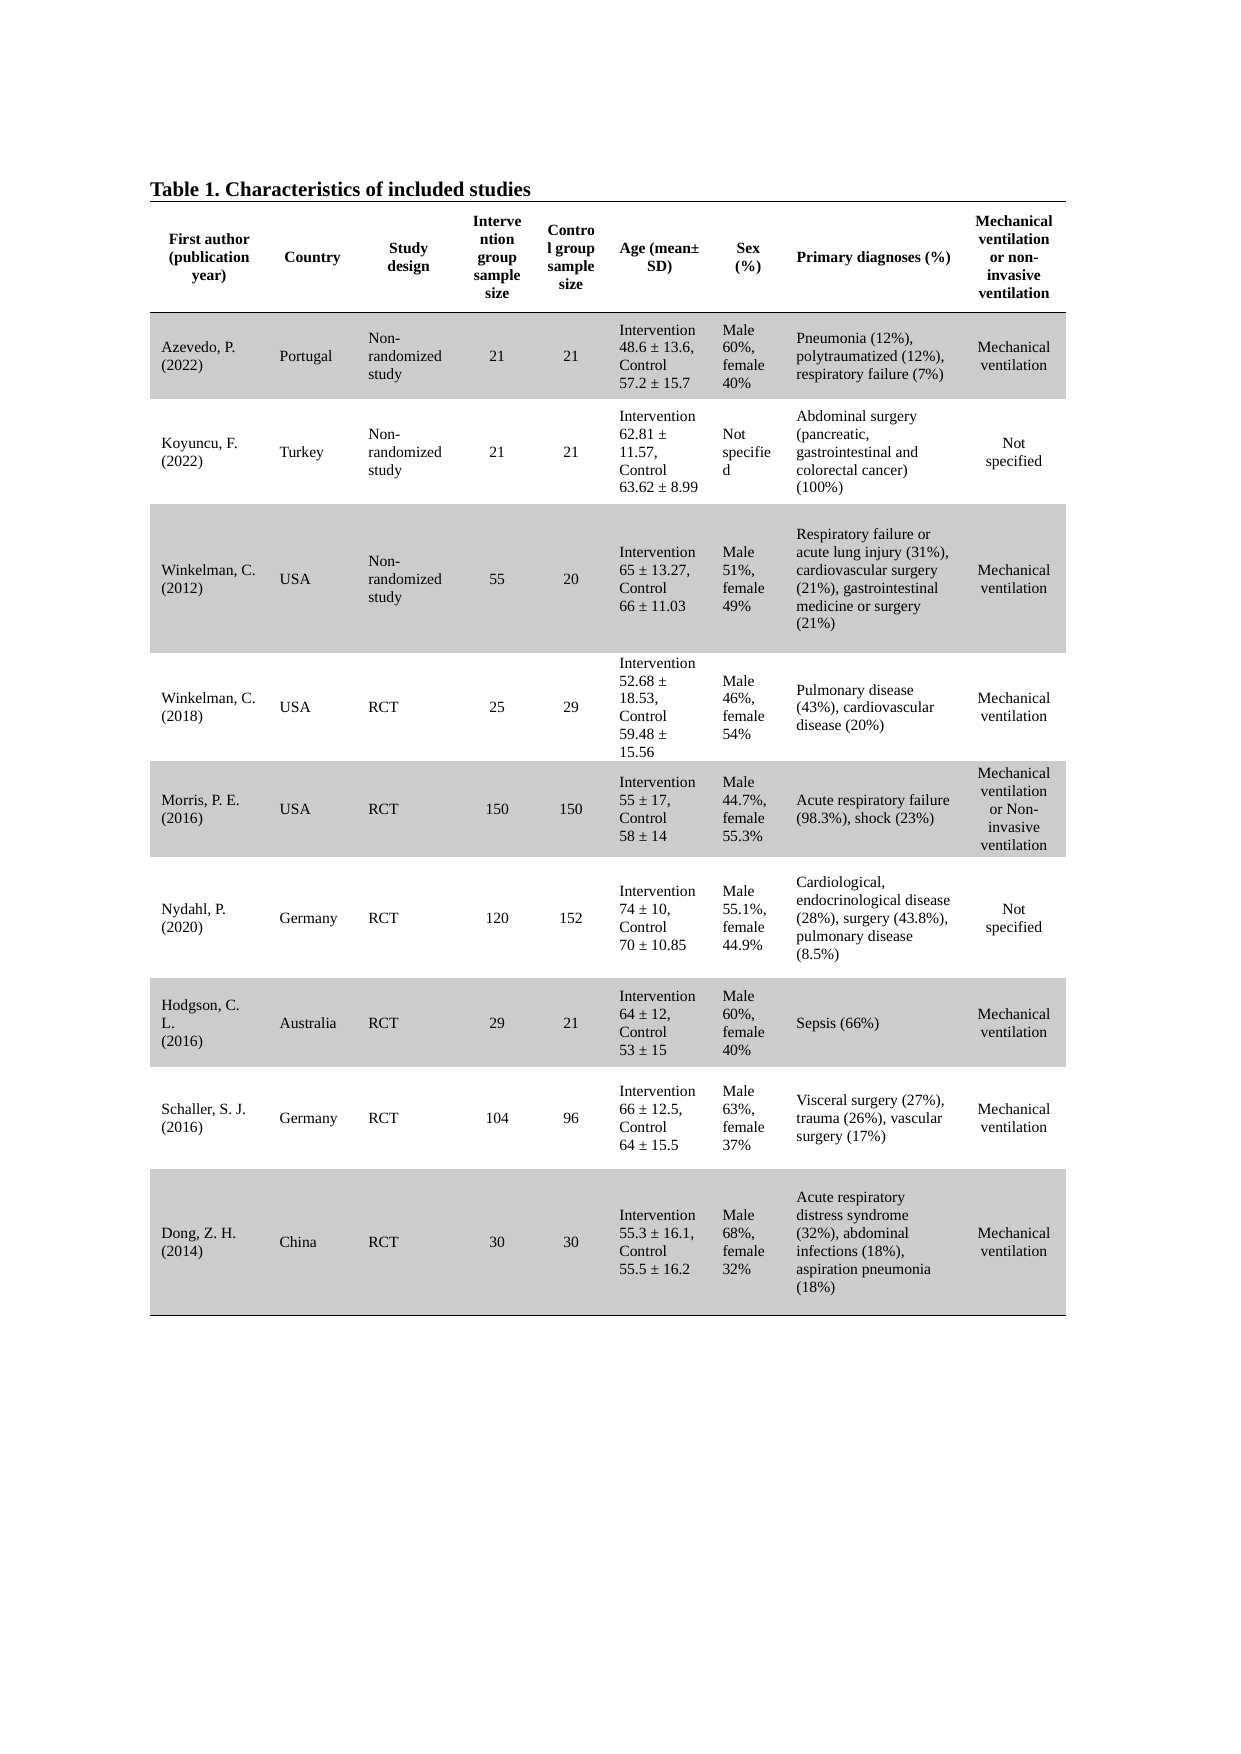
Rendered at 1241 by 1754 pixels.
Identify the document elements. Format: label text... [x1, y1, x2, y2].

table_cell Male 60%, female 40% [711, 313, 785, 399]
table_header Age (mean± SD) [608, 202, 711, 312]
table_cell Mechanical ventilation [962, 978, 1066, 1067]
table_cell Turkey [268, 399, 357, 503]
table_cell Male 51%, female 49% [711, 504, 785, 653]
table_cell Germany [268, 1067, 357, 1169]
table_cell 120 [460, 858, 534, 978]
table_cell Intervention 65 ± 13.27, Control 66 ± 11.03 [608, 504, 711, 653]
table_cell Intervention 52.68 ± 18.53, Control 59.48 ± 15.56 [608, 654, 711, 761]
table_header Primary diagnoses (%) [785, 202, 962, 312]
table_cell Mechanical ventilation [962, 654, 1066, 761]
table_cell RCT [357, 761, 460, 857]
table_header First author (publication year) [150, 202, 268, 312]
table_cell 21 [460, 313, 534, 399]
table_header Study design [357, 202, 460, 312]
table_cell Non-randomized study [357, 399, 460, 503]
table_cell Abdominal surgery (pancreatic, gastrointestinal and colorectal cancer) (100%) [785, 399, 962, 503]
table_cell Male 63%, female 37% [711, 1067, 785, 1169]
table_cell Mechanical ventilation [962, 313, 1066, 399]
table_cell 30 [534, 1169, 608, 1315]
table_cell RCT [357, 858, 460, 978]
table_header Country [268, 202, 357, 312]
table_cell Portugal [268, 313, 357, 399]
table_cell Mechanical ventilation or Non-invasive ventilation [962, 761, 1066, 857]
table_cell Hodgson, C. L. (2016) [150, 978, 268, 1067]
table_cell Intervention 55.3 ± 16.1, Control 55.5 ± 16.2 [608, 1169, 711, 1315]
table_cell Pneumonia (12%), polytraumatized (12%), respiratory failure (7%) [785, 313, 962, 399]
table_cell RCT [357, 1169, 460, 1315]
table_cell 21 [460, 399, 534, 503]
table_cell 152 [534, 858, 608, 978]
table_cell RCT [357, 654, 460, 761]
table_cell Not specified [711, 399, 785, 503]
table_cell RCT [357, 1067, 460, 1169]
table_cell Morris, P. E. (2016) [150, 761, 268, 857]
table_cell Male 44.7%, female 55.3% [711, 761, 785, 857]
table_cell Intervention 66 ± 12.5, Control 64 ± 15.5 [608, 1067, 711, 1169]
table_cell USA [268, 761, 357, 857]
table_cell 150 [534, 761, 608, 857]
table_cell Intervention 64 ± 12, Control 53 ± 15 [608, 978, 711, 1067]
table_cell 25 [460, 654, 534, 761]
table_header Sex (%) [711, 202, 785, 312]
table_cell Male 68%, female 32% [711, 1169, 785, 1315]
table_cell Intervention 74 ± 10, Control 70 ± 10.85 [608, 858, 711, 978]
table_cell 21 [534, 978, 608, 1067]
table_cell Acute respiratory distress syndrome (32%), abdominal infections (18%), aspiration pneumonia (18%) [785, 1169, 962, 1315]
table_cell Male 46%, female 54% [711, 654, 785, 761]
table_cell Azevedo, P. (2022) [150, 313, 268, 399]
table_cell Respiratory failure or acute lung injury (31%), cardiovascular surgery (21%), gastrointestinal medicine or surgery (21%) [785, 504, 962, 653]
table_cell 21 [534, 313, 608, 399]
table_cell Visceral surgery (27%), trauma (26%), vascular surgery (17%) [785, 1067, 962, 1169]
table_cell Schaller, S. J. (2016) [150, 1067, 268, 1169]
table_cell RCT [357, 978, 460, 1067]
table_cell 29 [534, 654, 608, 761]
table_cell China [268, 1169, 357, 1315]
table_cell Winkelman, C. (2012) [150, 504, 268, 653]
table_cell Non-randomized study [357, 504, 460, 653]
table_cell Mechanical ventilation [962, 504, 1066, 653]
table_cell Pulmonary disease (43%), cardiovascular disease (20%) [785, 654, 962, 761]
table_cell 55 [460, 504, 534, 653]
table_cell Non-randomized study [357, 313, 460, 399]
table_cell Not specified [962, 399, 1066, 503]
text Table 1. Characteristics of included studies [150, 177, 1090, 201]
table_header Control group sample size [534, 202, 608, 312]
table_cell Koyuncu, F. (2022) [150, 399, 268, 503]
table_cell 104 [460, 1067, 534, 1169]
table_cell Germany [268, 858, 357, 978]
table_cell Winkelman, C. (2018) [150, 654, 268, 761]
table_cell Male 60%, female 40% [711, 978, 785, 1067]
table_cell Cardiological, endocrinological disease (28%), surgery (43.8%), pulmonary disease (8.5%) [785, 858, 962, 978]
table_cell Not specified [962, 858, 1066, 978]
table_cell Intervention 55 ± 17, Control 58 ± 14 [608, 761, 711, 857]
table_cell Male 55.1%, female 44.9% [711, 858, 785, 978]
table_cell Dong, Z. H. (2014) [150, 1169, 268, 1315]
table_cell Mechanical ventilation [962, 1169, 1066, 1315]
table_cell Intervention 48.6 ± 13.6, Control 57.2 ± 15.7 [608, 313, 711, 399]
table_cell Acute respiratory failure (98.3%), shock (23%) [785, 761, 962, 857]
table_cell USA [268, 654, 357, 761]
table_cell 96 [534, 1067, 608, 1169]
table_cell 20 [534, 504, 608, 653]
table_cell Nydahl, P. (2020) [150, 858, 268, 978]
table_cell USA [268, 504, 357, 653]
table_cell 29 [460, 978, 534, 1067]
table_cell 30 [460, 1169, 534, 1315]
table_cell 21 [534, 399, 608, 503]
table_header Mechanical ventilation or non-invasive ventilation [962, 202, 1066, 312]
table_cell Intervention 62.81 ± 11.57, Control 63.62 ± 8.99 [608, 399, 711, 503]
table_cell Mechanical ventilation [962, 1067, 1066, 1169]
table_cell 150 [460, 761, 534, 857]
table_cell Australia [268, 978, 357, 1067]
table_cell Sepsis (66%) [785, 978, 962, 1067]
table_header Intervention group sample size [460, 202, 534, 312]
